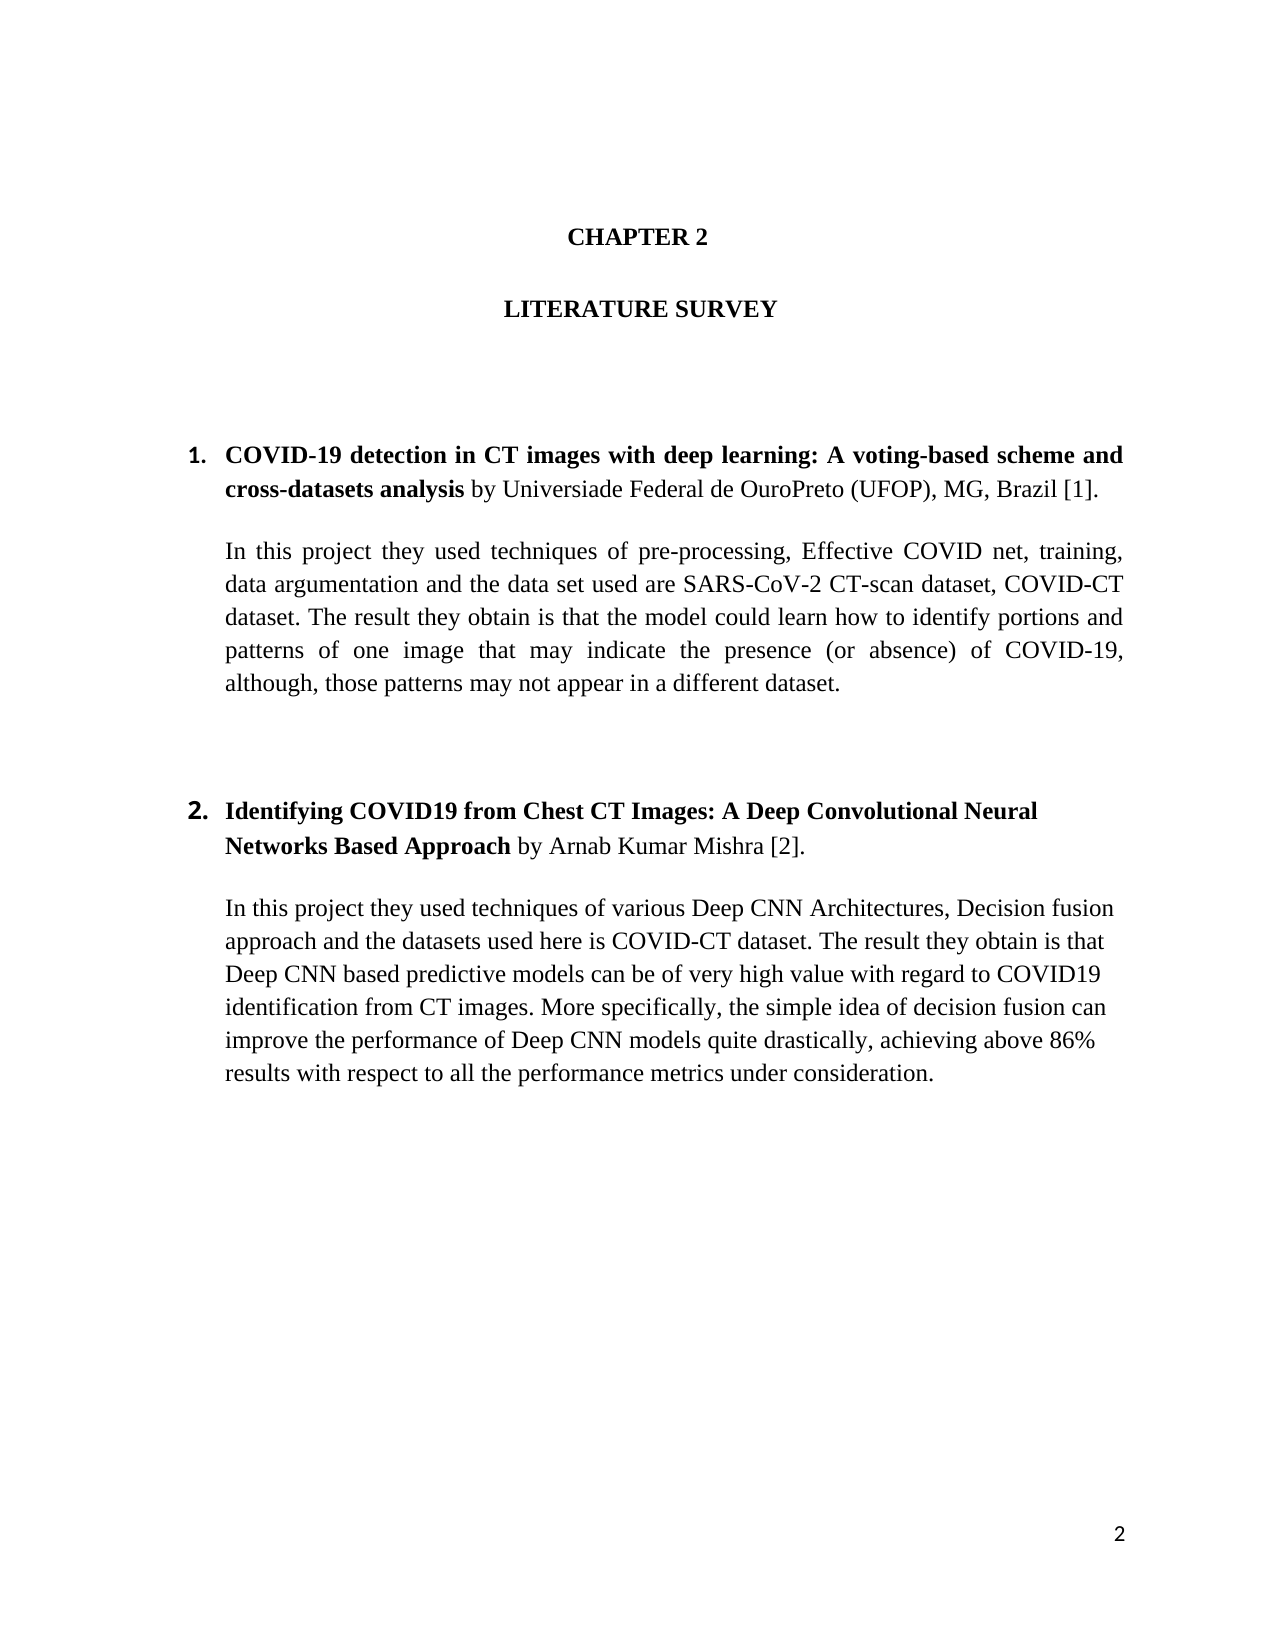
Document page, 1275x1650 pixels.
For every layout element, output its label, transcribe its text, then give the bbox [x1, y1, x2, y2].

text In this project they used techniques of pre-processing, Effective COVID net, training, data argumentation and the data set used are SARS-CoV-2 CT-scan dataset, COVID-CT dataset. The result they obtain is that the model could learn how to identify portions and patterns of one image that may indicate the presence (or absence) of COVID-19, although, those patterns may not appear in a different dataset. [225, 536, 1125, 697]
subtitle In this project they used techniques of various Deep CNN Architectures, Decision fusion approach and the datasets used here is COVID-CT dataset. The result they obtain is that Deep CNN based predictive models can be of very high value with regard to COVID19 identification from CT images. More specifically, the simple idea of decision fusion can improve the performance of Deep CNN models quite drastically, achieving above 86% results with respect to all the performance metrics under consideration. [225, 893, 1125, 1087]
list COVID-19 detection in CT images with deep learning: A voting-based scheme and cross-datasets analysis by Universiade Federal de OuroPreto (UFOP), MG, Brazil [1]. [187, 439, 1125, 503]
text LITERATURE SURVEY [150, 294, 1125, 323]
text CHAPTER 2 [150, 222, 1125, 251]
subtitle Identifying COVID19 from Chest CT Images: A Deep Convolutional Neural Networks Based Approach by Arnab Kumar Mishra [2]. [187, 793, 1125, 860]
